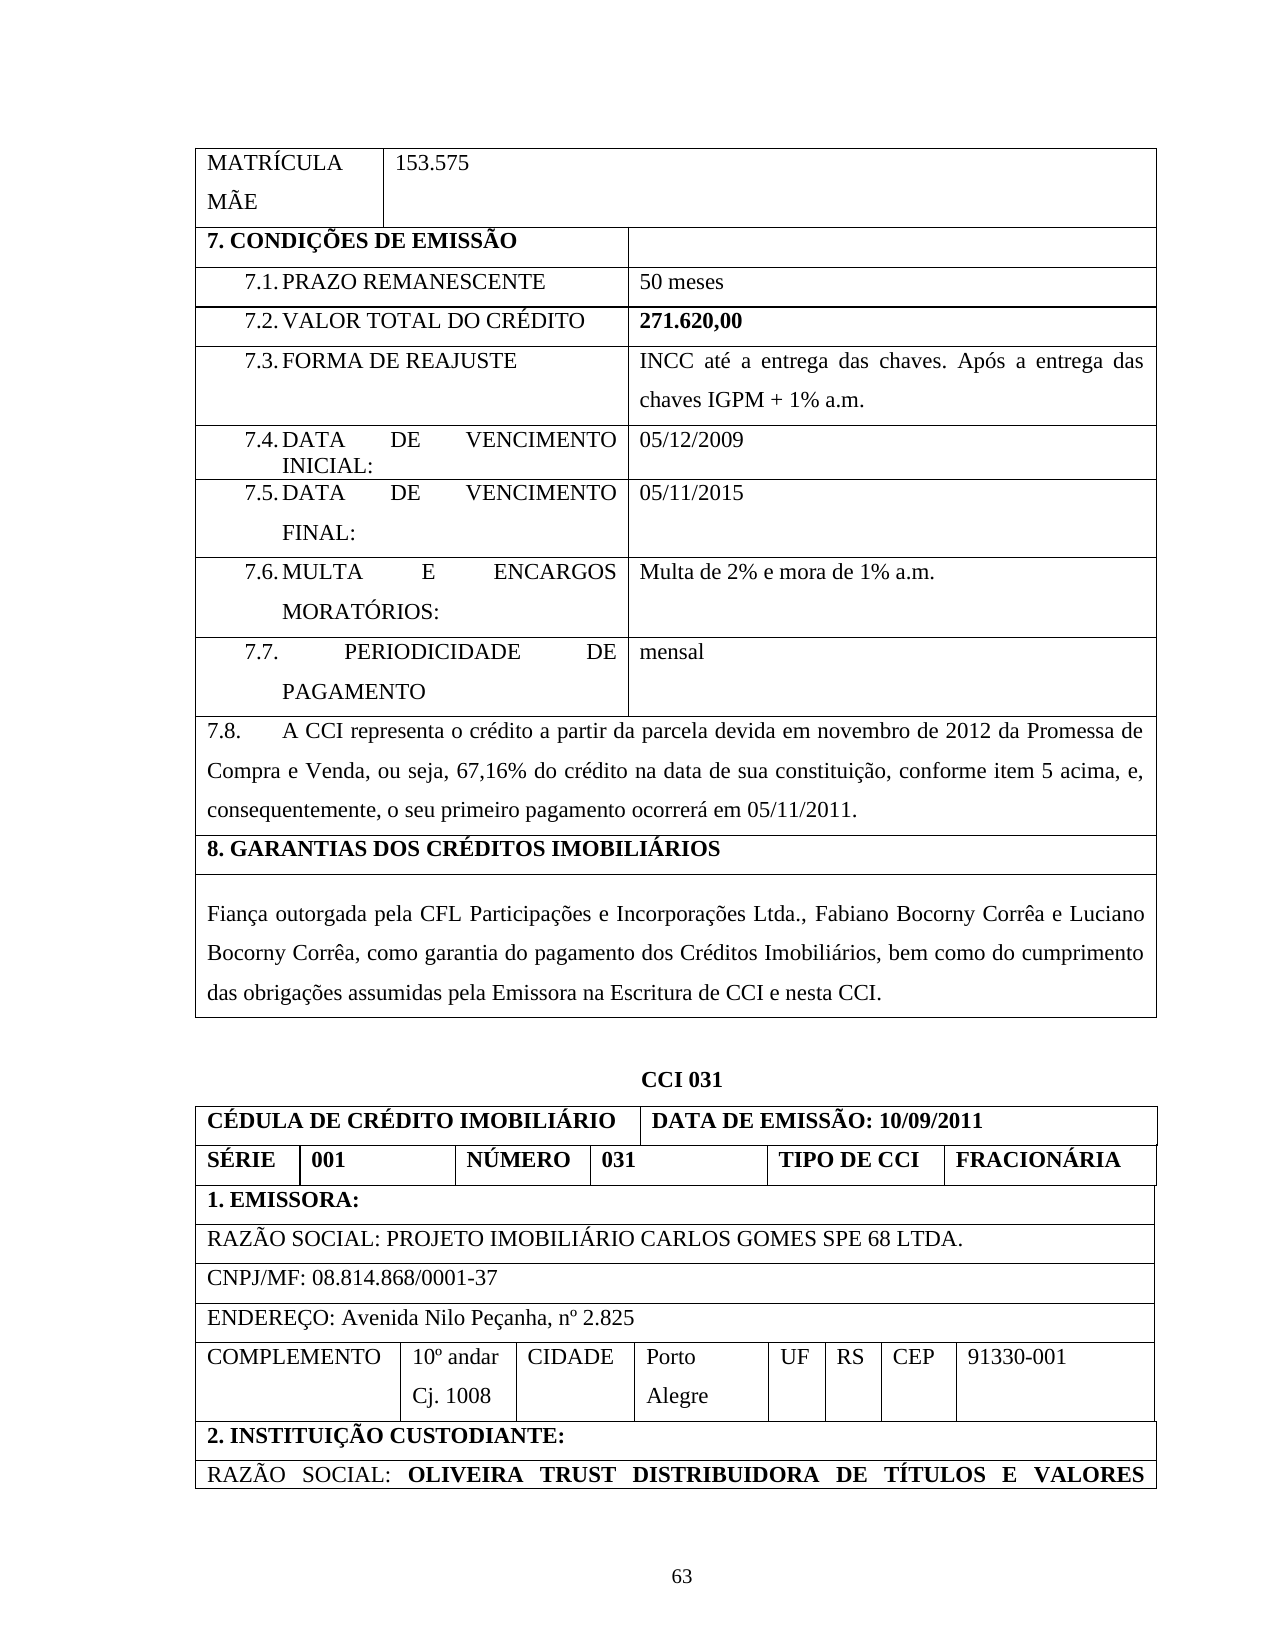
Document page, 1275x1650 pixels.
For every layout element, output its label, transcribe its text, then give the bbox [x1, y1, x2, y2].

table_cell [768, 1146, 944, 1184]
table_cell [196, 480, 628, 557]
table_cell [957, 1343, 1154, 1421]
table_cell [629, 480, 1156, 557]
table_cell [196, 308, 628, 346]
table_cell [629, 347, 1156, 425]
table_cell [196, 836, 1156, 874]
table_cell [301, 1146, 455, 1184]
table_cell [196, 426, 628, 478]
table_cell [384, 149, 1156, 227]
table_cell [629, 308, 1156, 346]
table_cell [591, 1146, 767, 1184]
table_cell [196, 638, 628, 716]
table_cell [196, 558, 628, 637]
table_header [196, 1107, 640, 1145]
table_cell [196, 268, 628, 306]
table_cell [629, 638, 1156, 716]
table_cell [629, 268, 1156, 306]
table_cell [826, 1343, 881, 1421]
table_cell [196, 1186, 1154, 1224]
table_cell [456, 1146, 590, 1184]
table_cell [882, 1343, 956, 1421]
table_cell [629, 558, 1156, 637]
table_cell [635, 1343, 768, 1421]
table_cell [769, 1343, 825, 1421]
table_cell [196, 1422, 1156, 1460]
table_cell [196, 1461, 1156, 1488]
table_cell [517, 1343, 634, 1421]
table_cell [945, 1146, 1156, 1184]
title CCI 031 [207, 1066, 1157, 1093]
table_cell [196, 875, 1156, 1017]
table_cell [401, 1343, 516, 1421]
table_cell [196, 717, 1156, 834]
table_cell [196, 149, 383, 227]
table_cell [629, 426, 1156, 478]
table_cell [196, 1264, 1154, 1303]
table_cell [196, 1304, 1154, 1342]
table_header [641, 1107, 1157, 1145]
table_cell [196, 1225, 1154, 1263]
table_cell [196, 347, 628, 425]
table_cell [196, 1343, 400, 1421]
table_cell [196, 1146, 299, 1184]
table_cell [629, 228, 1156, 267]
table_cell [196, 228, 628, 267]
